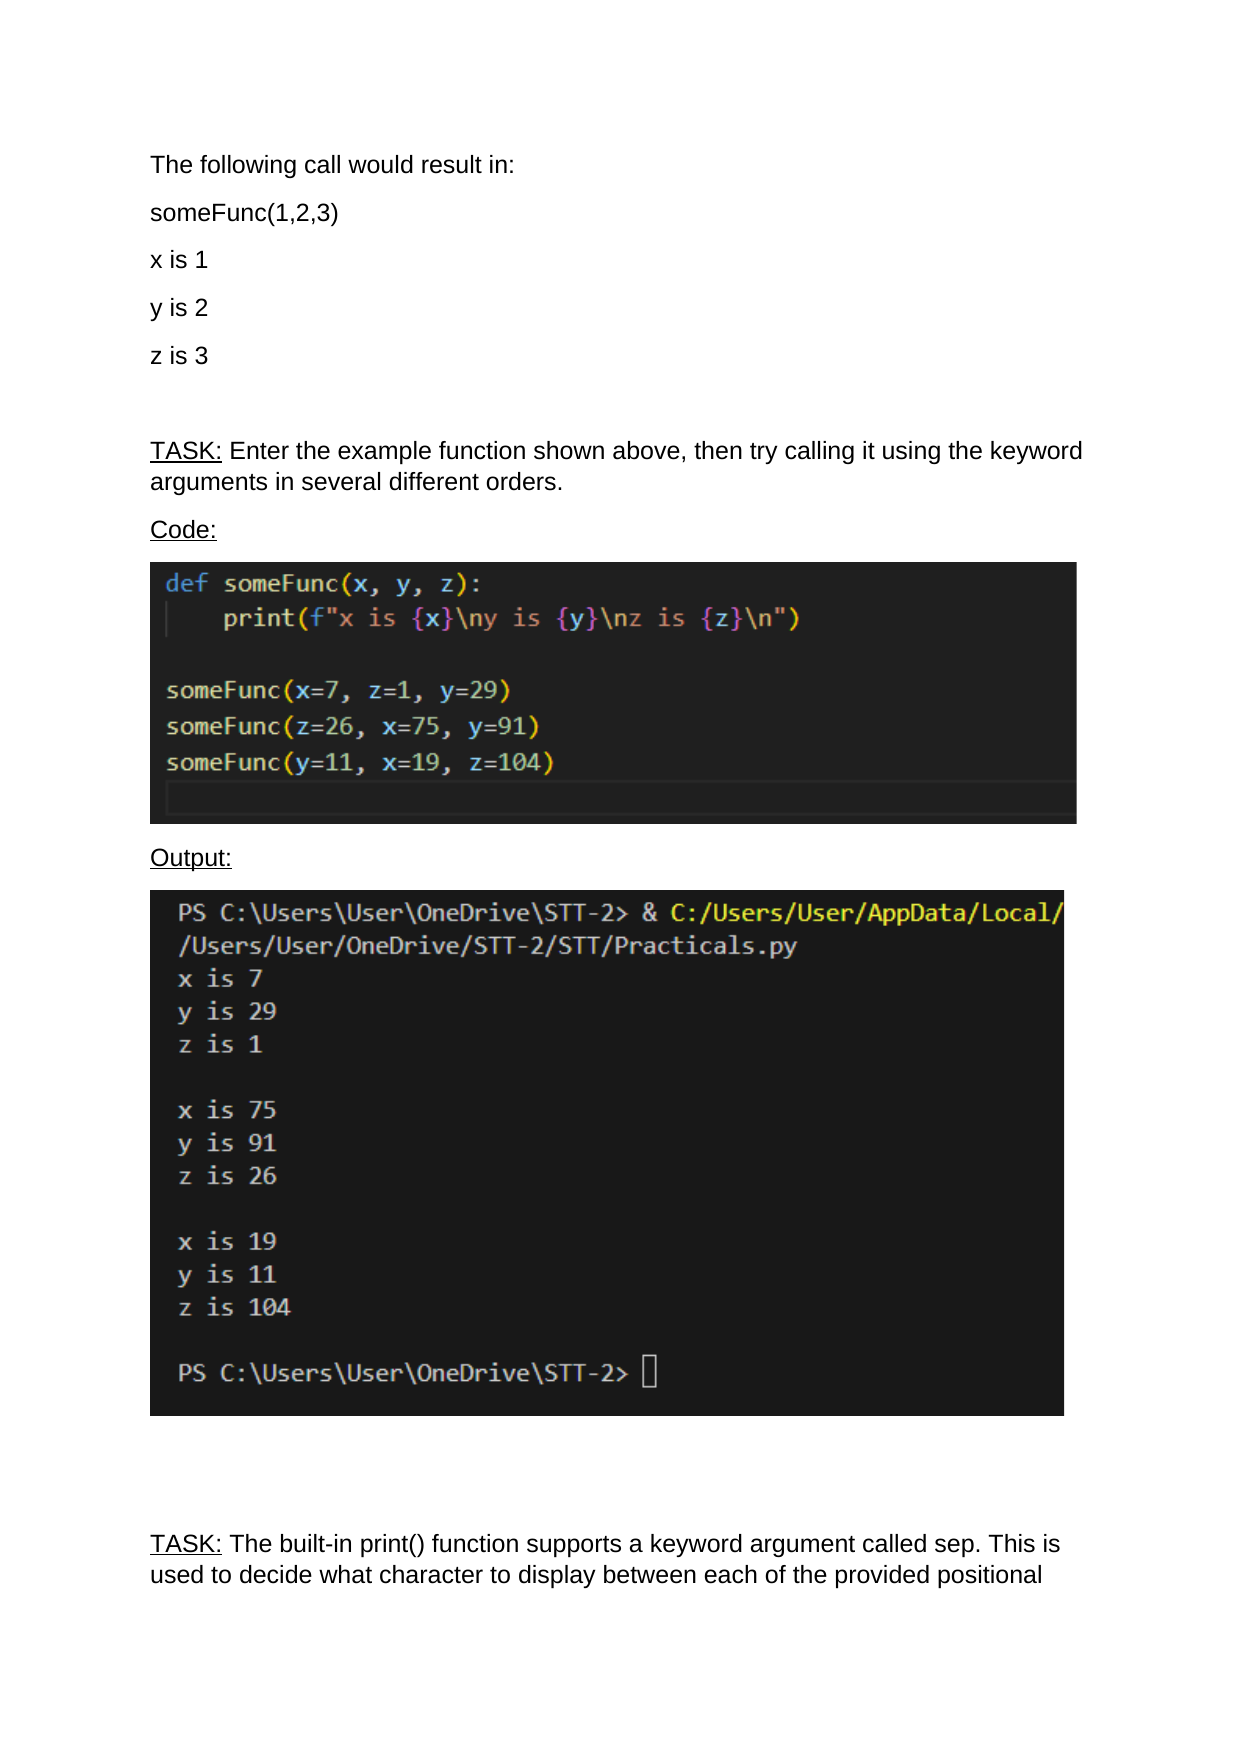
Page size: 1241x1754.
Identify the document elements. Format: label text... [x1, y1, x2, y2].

text z is 3 [150, 341, 1090, 369]
picture [150, 562, 1077, 824]
text someFunc(1,2,3) [150, 198, 1090, 226]
picture [150, 890, 1065, 1416]
text Output: [150, 842, 1090, 871]
text The following call would result in: [150, 150, 1090, 179]
text y is 2 [150, 293, 1090, 322]
text TASK: Enter the example function shown above, then try calling it using the keyword arguments in several different orders. [150, 436, 1090, 496]
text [150, 1529, 1090, 1588]
text x is 1 [150, 245, 1090, 274]
text Code: [150, 515, 1090, 544]
